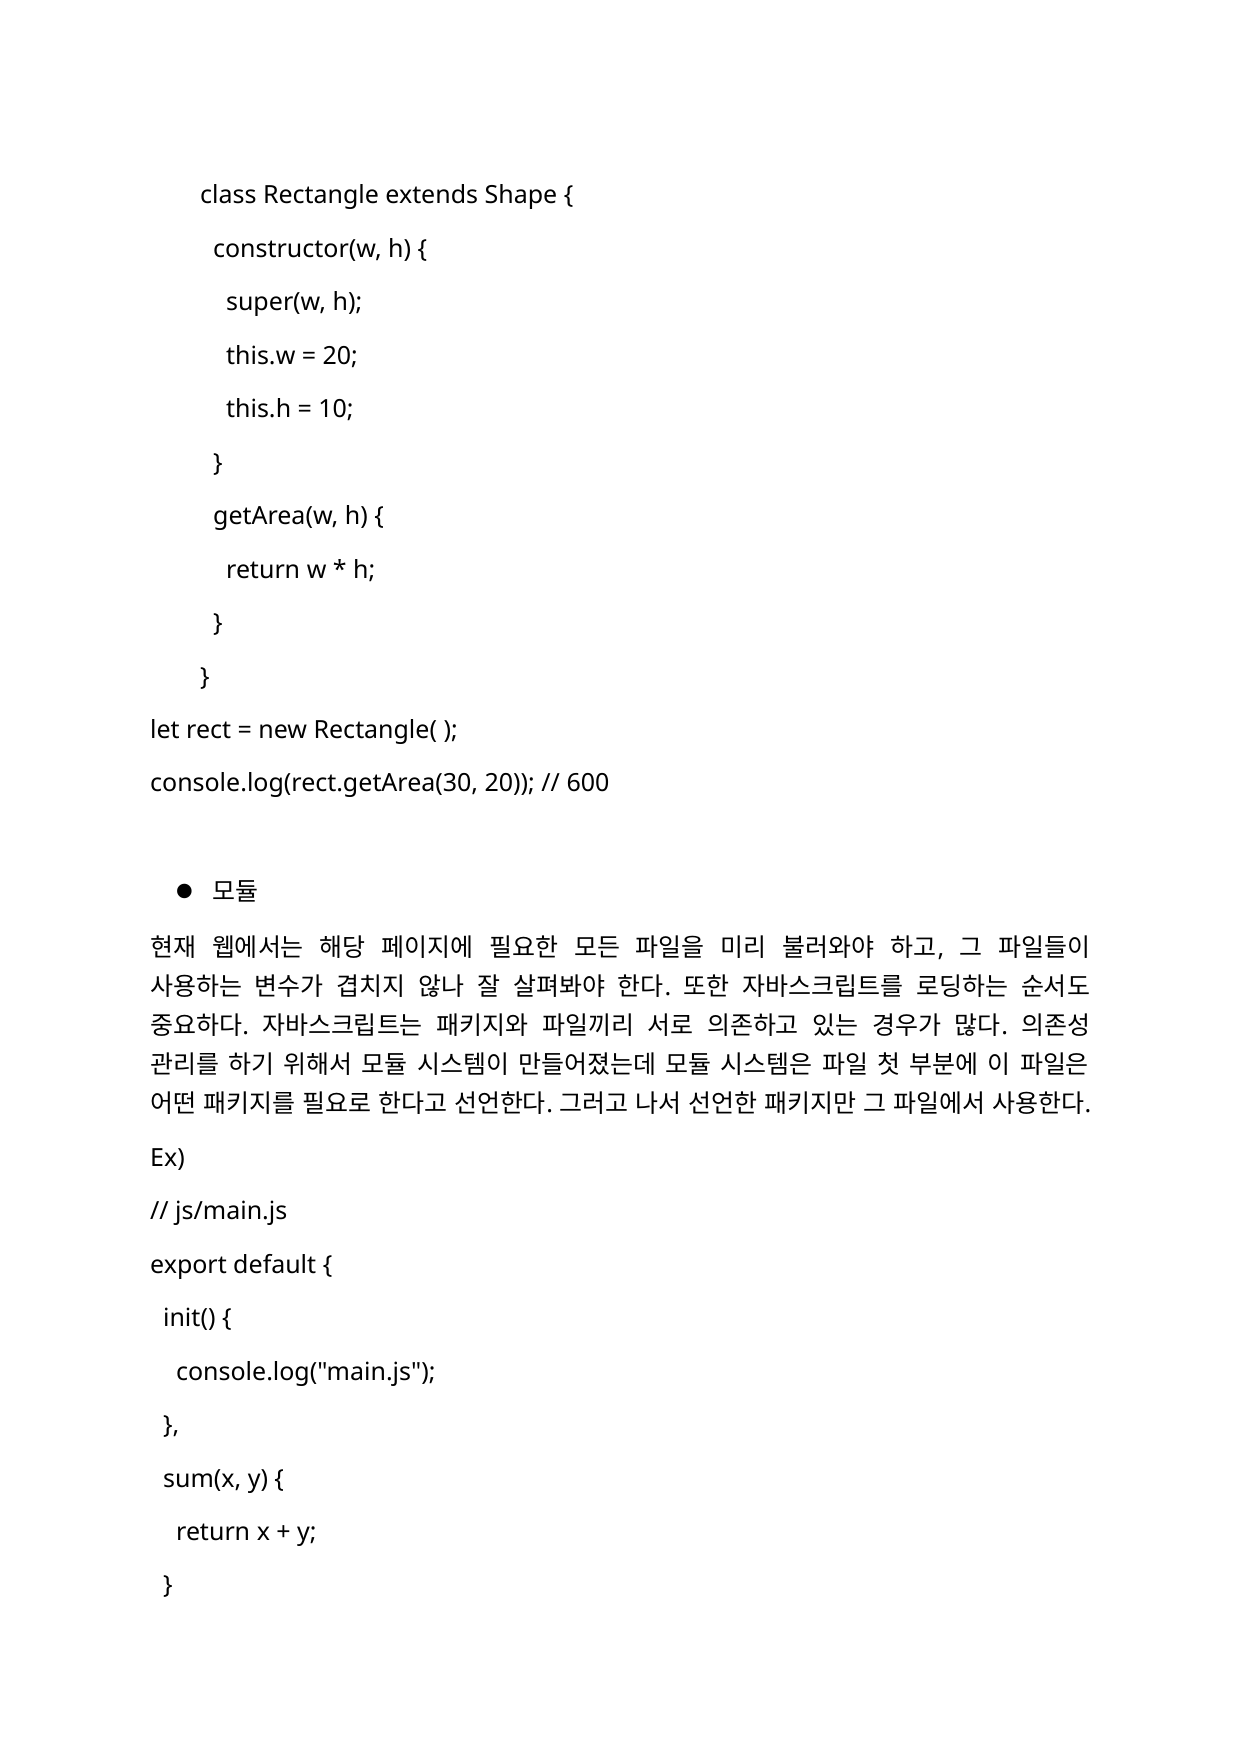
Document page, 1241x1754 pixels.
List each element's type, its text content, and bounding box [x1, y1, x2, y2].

text this.w = 20; [175, 337, 1090, 372]
text return x + y; [150, 1514, 1090, 1548]
text 현재 웹에서는 해당 페이지에 필요한 모든 파일을 미리 불러와야 하고, 그 파일들이 사용하는 변수가 겹치지 않나 잘 살펴봐야 한다. 또한 자바스크립트를 로딩하는 순서도 중요하다. 자바스크립트는 패키지와 파일끼리 서로 의존하고 있는 경우가 많다. 의존성 관리를 하기 위해서 모듈 시스템이 만들어졌는데 모듈 시스템은 파일 첫 부분에 이 파일은 어떤 패키지를 필요로 한다고 선언한다. 그러고 나서 선언한 패키지만 그 파일에서 사용한다. [150, 928, 1090, 1120]
text init() { [150, 1300, 1090, 1334]
list 모듈 [175, 872, 1090, 908]
text class Rectangle extends Shape { [175, 177, 1090, 211]
text this.h = 10; [175, 391, 1090, 425]
text console.log("main.js"); [150, 1353, 1090, 1387]
text }, [150, 1407, 1090, 1441]
text export default { [150, 1246, 1090, 1281]
text } [150, 1567, 1090, 1601]
text constructor(w, h) { [175, 231, 1090, 265]
text // js/main.js [150, 1193, 1090, 1227]
text Ex) [150, 1139, 1090, 1174]
text } [175, 444, 1090, 478]
text console.log(rect.getArea(30, 20)); // 600 [150, 765, 1090, 799]
text getArea(w, h) { [175, 498, 1090, 532]
text super(w, h); [175, 284, 1090, 318]
text } [175, 605, 1090, 639]
text return w * h; [175, 551, 1090, 585]
text } [175, 658, 1090, 692]
text sum(x, y) { [150, 1460, 1090, 1494]
text let rect = new Rectangle( ); [150, 712, 1090, 746]
